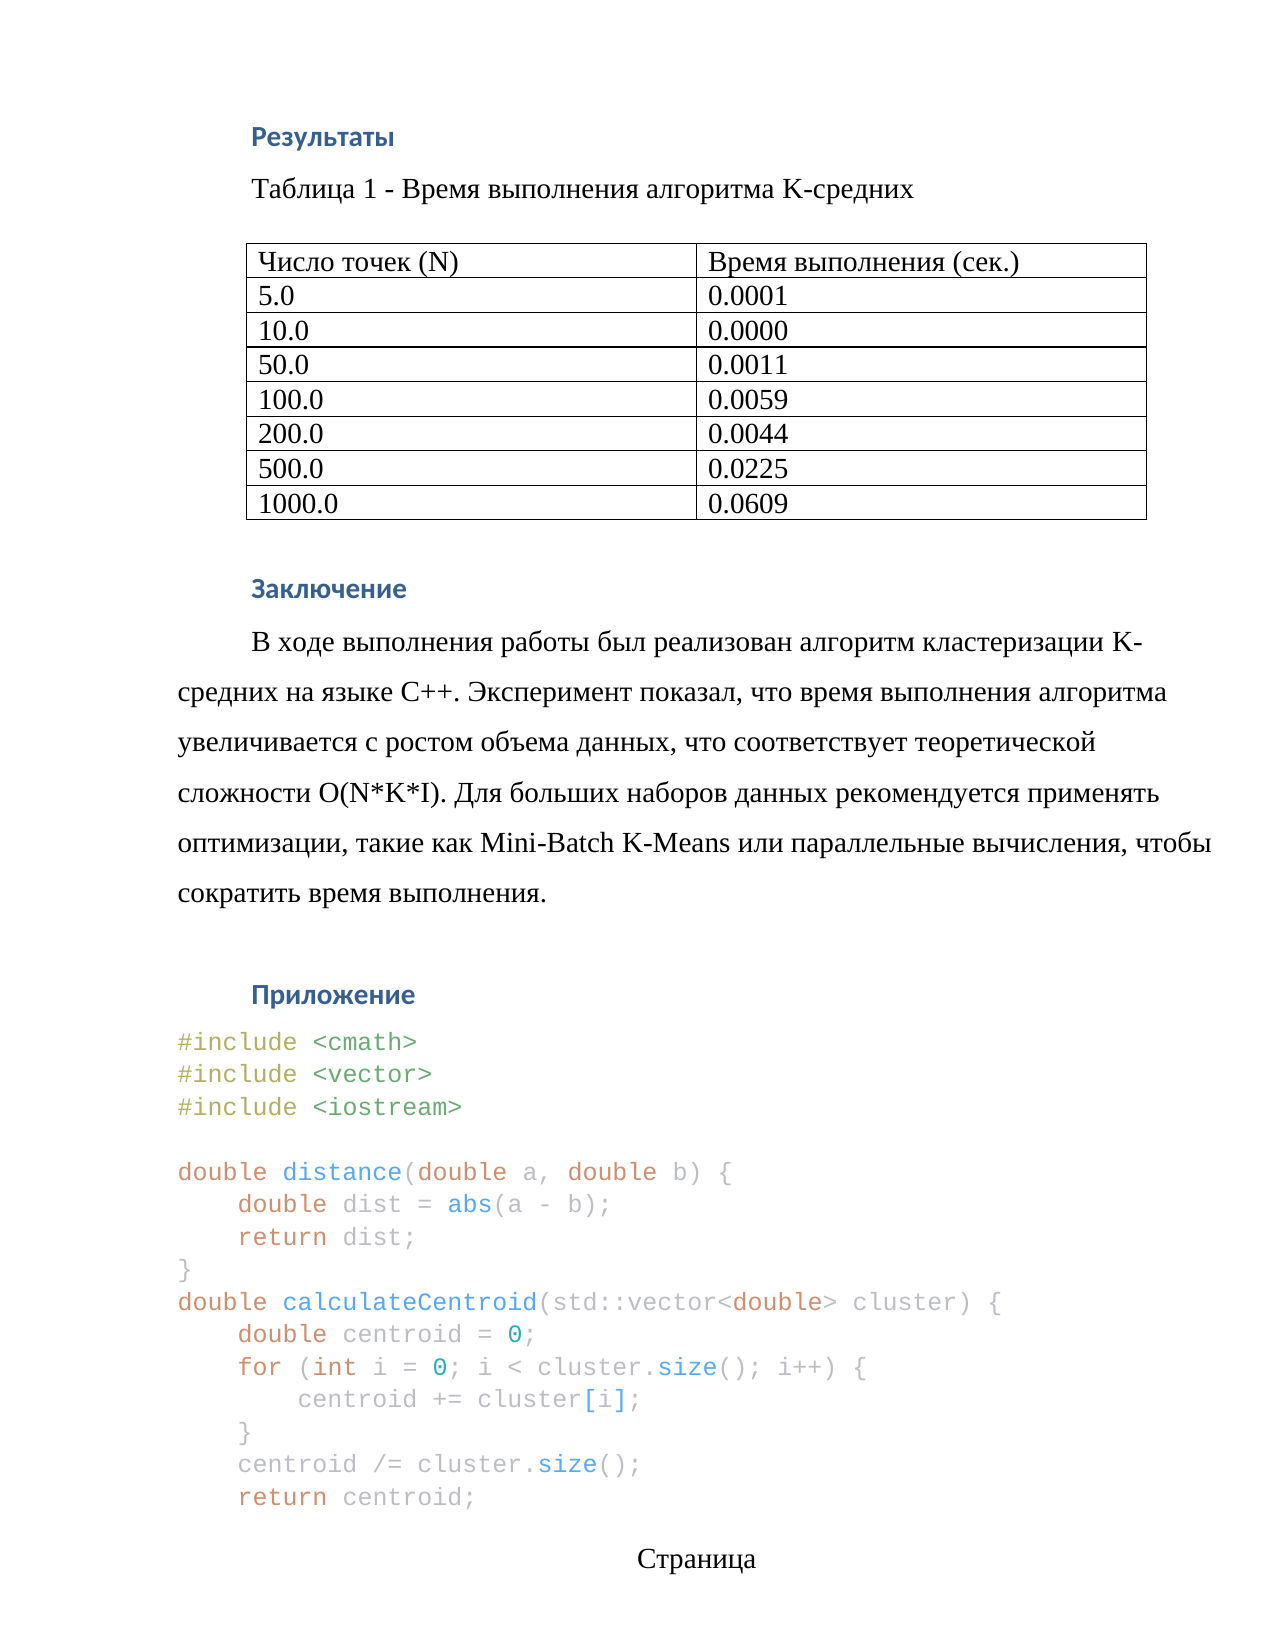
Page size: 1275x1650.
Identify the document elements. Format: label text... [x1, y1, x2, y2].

table_cell 200.0 [247, 417, 696, 450]
table_cell 0.0000 [697, 313, 1146, 346]
table_cell 0.0011 [697, 348, 1146, 381]
subtitle Приложение [177, 976, 1216, 1011]
table_cell 10.0 [247, 313, 696, 346]
table_cell 0.0225 [697, 451, 1146, 485]
table_cell 50.0 [247, 348, 696, 381]
table_cell 0.0609 [697, 486, 1146, 519]
table_cell 500.0 [247, 451, 696, 485]
text В ходе выполнения работы был реализован алгоритм кластеризации K-средних на языке C++. Эксперимент показал, что время выполнения алгоритма увеличивается с ростом объема данных, что соответствует теоретической сложности O(N*K*I). Для больших наборов данных рекомендуется применять оптимизации, такие как Mini-Batch K-Means или параллельные вычисления, чтобы сократить время выполнения. [177, 624, 1216, 909]
subtitle Заключение [177, 570, 1216, 606]
table_header Время выполнения (сек.) [697, 244, 1146, 277]
table_cell 1000.0 [247, 486, 696, 519]
subtitle Результаты [177, 118, 1216, 154]
table_cell 0.0044 [697, 417, 1146, 450]
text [177, 172, 1216, 205]
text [177, 1029, 1216, 1512]
table_cell 5.0 [247, 278, 696, 312]
table_cell 0.0001 [697, 278, 1146, 312]
table_cell 100.0 [247, 382, 696, 416]
table_cell 0.0059 [697, 382, 1146, 416]
table_header Число точек (N) [247, 244, 696, 277]
